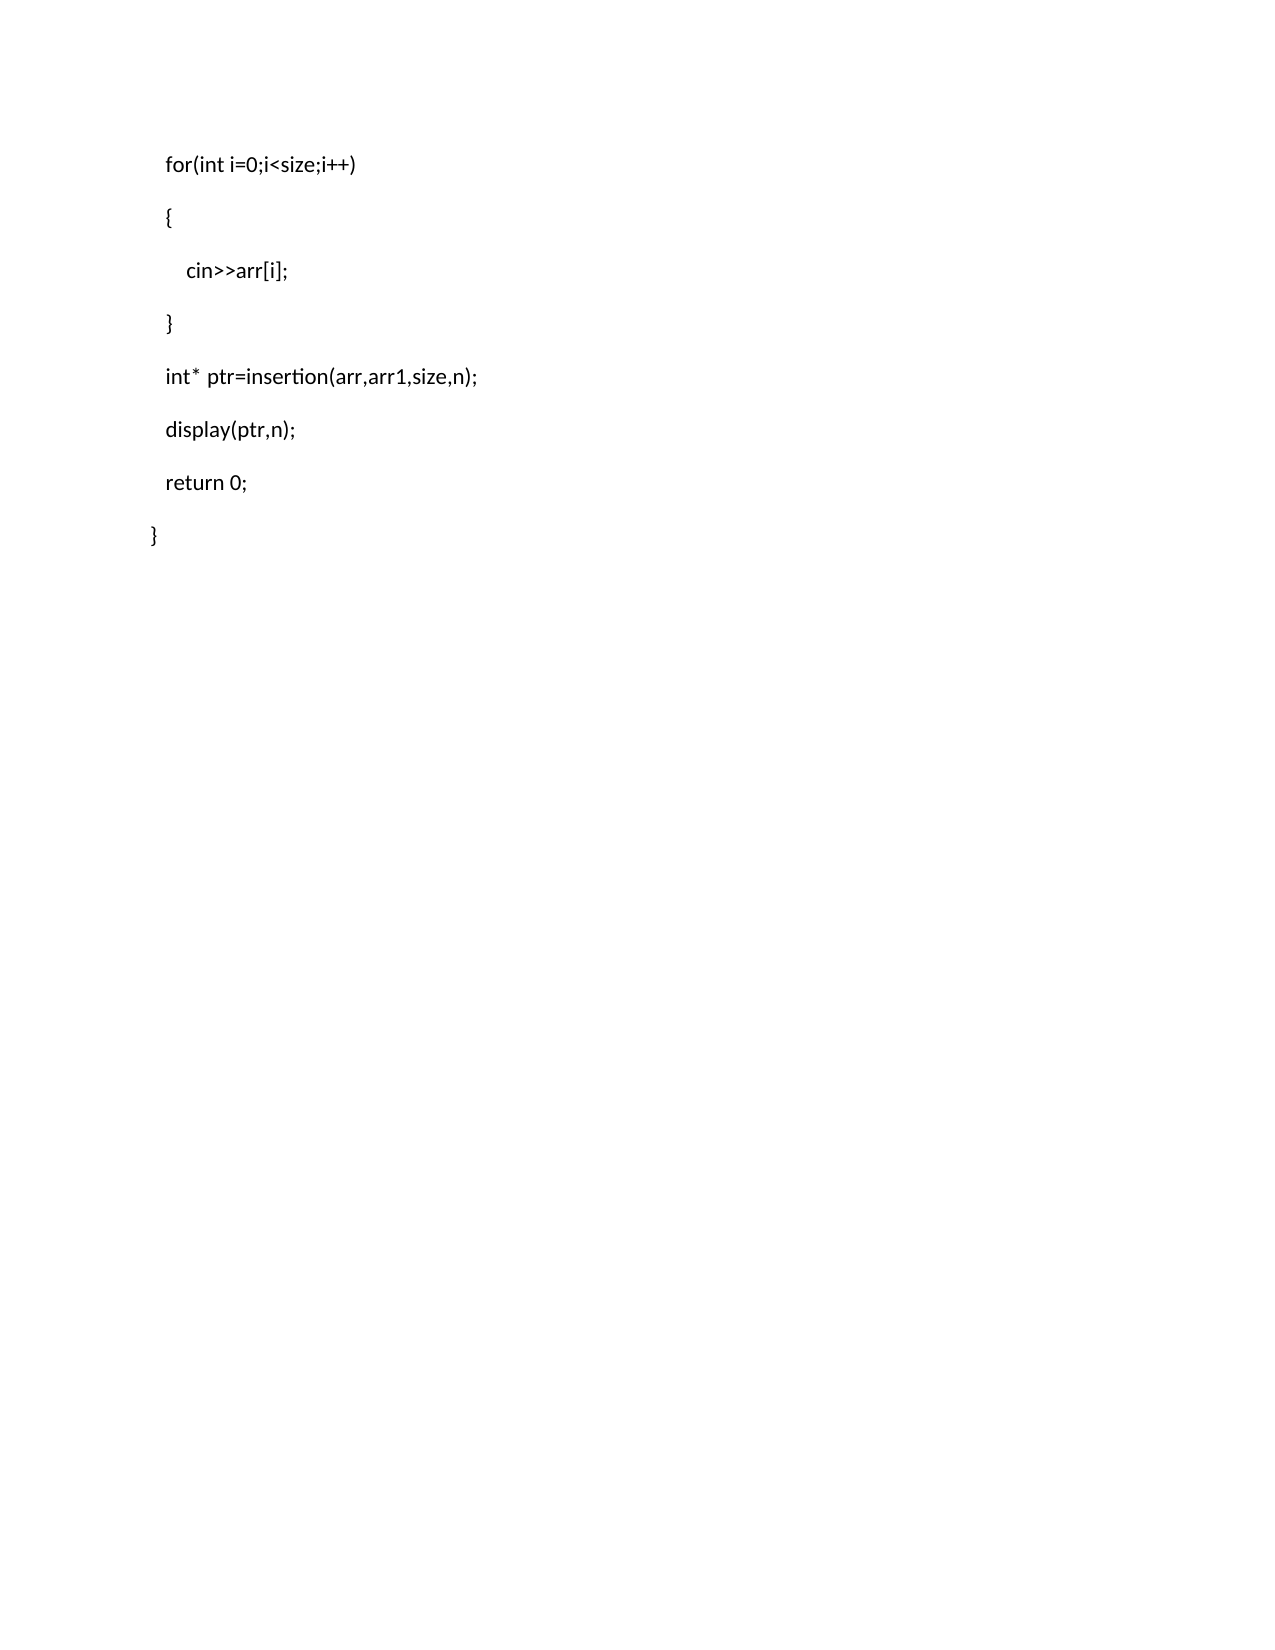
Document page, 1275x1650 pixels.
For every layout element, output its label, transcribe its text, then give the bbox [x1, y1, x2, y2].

text return 0; [150, 468, 1125, 496]
text } [150, 309, 1125, 337]
text int* ptr=insertion(arr,arr1,size,n); [150, 362, 1125, 390]
text { [150, 203, 1125, 231]
text } [150, 521, 1125, 549]
text display(ptr,n); [150, 415, 1125, 443]
text cin>>arr[i]; [150, 256, 1125, 284]
text for(int i=0;i<size;i++) [150, 150, 1125, 178]
